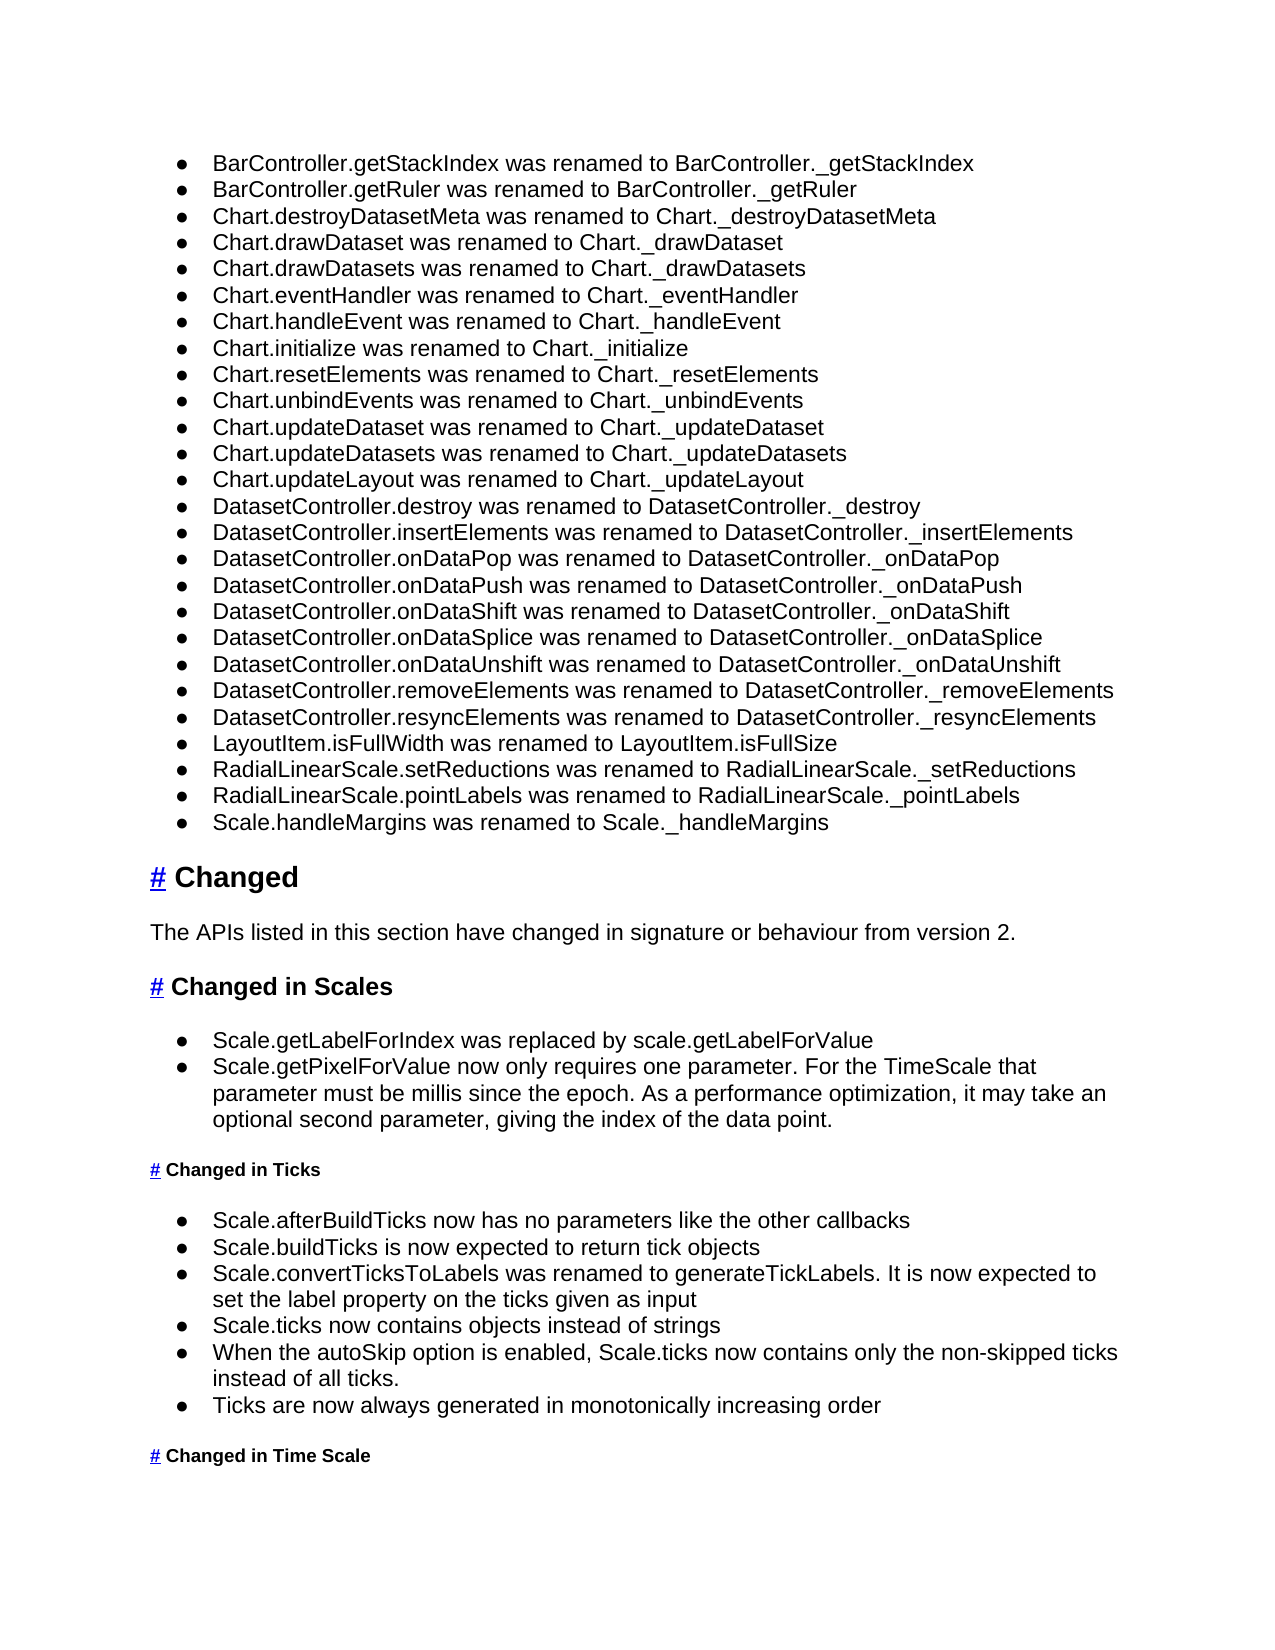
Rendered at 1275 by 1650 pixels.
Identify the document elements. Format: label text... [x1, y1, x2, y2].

list Scale.handleMargins was renamed to Scale._handleMargins [175, 809, 1125, 835]
list When the autoSkip option is enabled, Scale.ticks now contains only the non-skipped ticks instead of all ticks. [175, 1339, 1125, 1392]
list DatasetController.onDataPush was renamed to DatasetController._onDataPush [175, 572, 1125, 598]
list BarController.getRuler was renamed to BarController._getRuler [175, 176, 1125, 203]
list DatasetController.resyncElements was renamed to DatasetController._resyncElements [175, 703, 1125, 730]
subtitle # Changed in Time Scale [150, 1444, 1125, 1466]
list DatasetController.onDataUnshift was renamed to DatasetController._onDataUnshift [175, 651, 1125, 677]
list Chart.resetElements was renamed to Chart._resetElements [175, 361, 1125, 387]
list Scale.buildTicks is now expected to return tick objects [175, 1233, 1125, 1260]
list DatasetController.removeElements was renamed to DatasetController._removeElements [175, 677, 1125, 703]
list Chart.initialize was renamed to Chart._initialize [175, 334, 1125, 361]
list DatasetController.onDataPop was renamed to DatasetController._onDataPop [175, 545, 1125, 572]
list DatasetController.onDataSplice was renamed to DatasetController._onDataSplice [175, 624, 1125, 651]
list Scale.getLabelForIndex was replaced by scale.getLabelForValue [175, 1027, 1125, 1053]
list Chart.handleEvent was renamed to Chart._handleEvent [175, 308, 1125, 334]
subtitle # Changed in Scales [150, 972, 1125, 1000]
text The APIs listed in this section have changed in signature or behaviour from version 2. [150, 919, 1125, 945]
list DatasetController.insertElements was renamed to DatasetController._insertElements [175, 519, 1125, 545]
list Chart.updateLayout was renamed to Chart._updateLayout [175, 466, 1125, 493]
list Chart.eventHandler was renamed to Chart._eventHandler [175, 282, 1125, 308]
list BarController.getStackIndex was renamed to BarController._getStackIndex [175, 150, 1125, 176]
list Ticks are now always generated in monotonically increasing order [175, 1392, 1125, 1418]
subtitle # Changed in Ticks [150, 1159, 1125, 1181]
list Chart.drawDataset was renamed to Chart._drawDataset [175, 229, 1125, 255]
list Chart.destroyDatasetMeta was renamed to Chart._destroyDatasetMeta [175, 203, 1125, 229]
list LayoutItem.isFullWidth was renamed to LayoutItem.isFullSize [175, 730, 1125, 756]
list RadialLinearScale.pointLabels was renamed to RadialLinearScale._pointLabels [175, 782, 1125, 809]
list RadialLinearScale.setReductions was renamed to RadialLinearScale._setReductions [175, 756, 1125, 782]
list Scale.getPixelForValue now only requires one parameter. For the TimeScale that parameter must be millis since the epoch. As a performance optimization, it may take an optional second parameter, giving the index of the data point. [175, 1053, 1125, 1132]
list DatasetController.onDataShift was renamed to DatasetController._onDataShift [175, 598, 1125, 624]
list Scale.ticks now contains objects instead of strings [175, 1312, 1125, 1339]
list Chart.updateDatasets was renamed to Chart._updateDatasets [175, 440, 1125, 466]
list Chart.unbindEvents was renamed to Chart._unbindEvents [175, 387, 1125, 413]
list Chart.drawDatasets was renamed to Chart._drawDatasets [175, 255, 1125, 282]
list DatasetController.destroy was renamed to DatasetController._destroy [175, 493, 1125, 519]
list Chart.updateDataset was renamed to Chart._updateDataset [175, 413, 1125, 440]
list Scale.afterBuildTicks now has no parameters like the other callbacks [175, 1207, 1125, 1233]
list Scale.convertTicksToLabels was renamed to generateTickLabels. It is now expected to set the label property on the ticks given as input [175, 1260, 1125, 1312]
subtitle # Changed [150, 860, 1125, 894]
